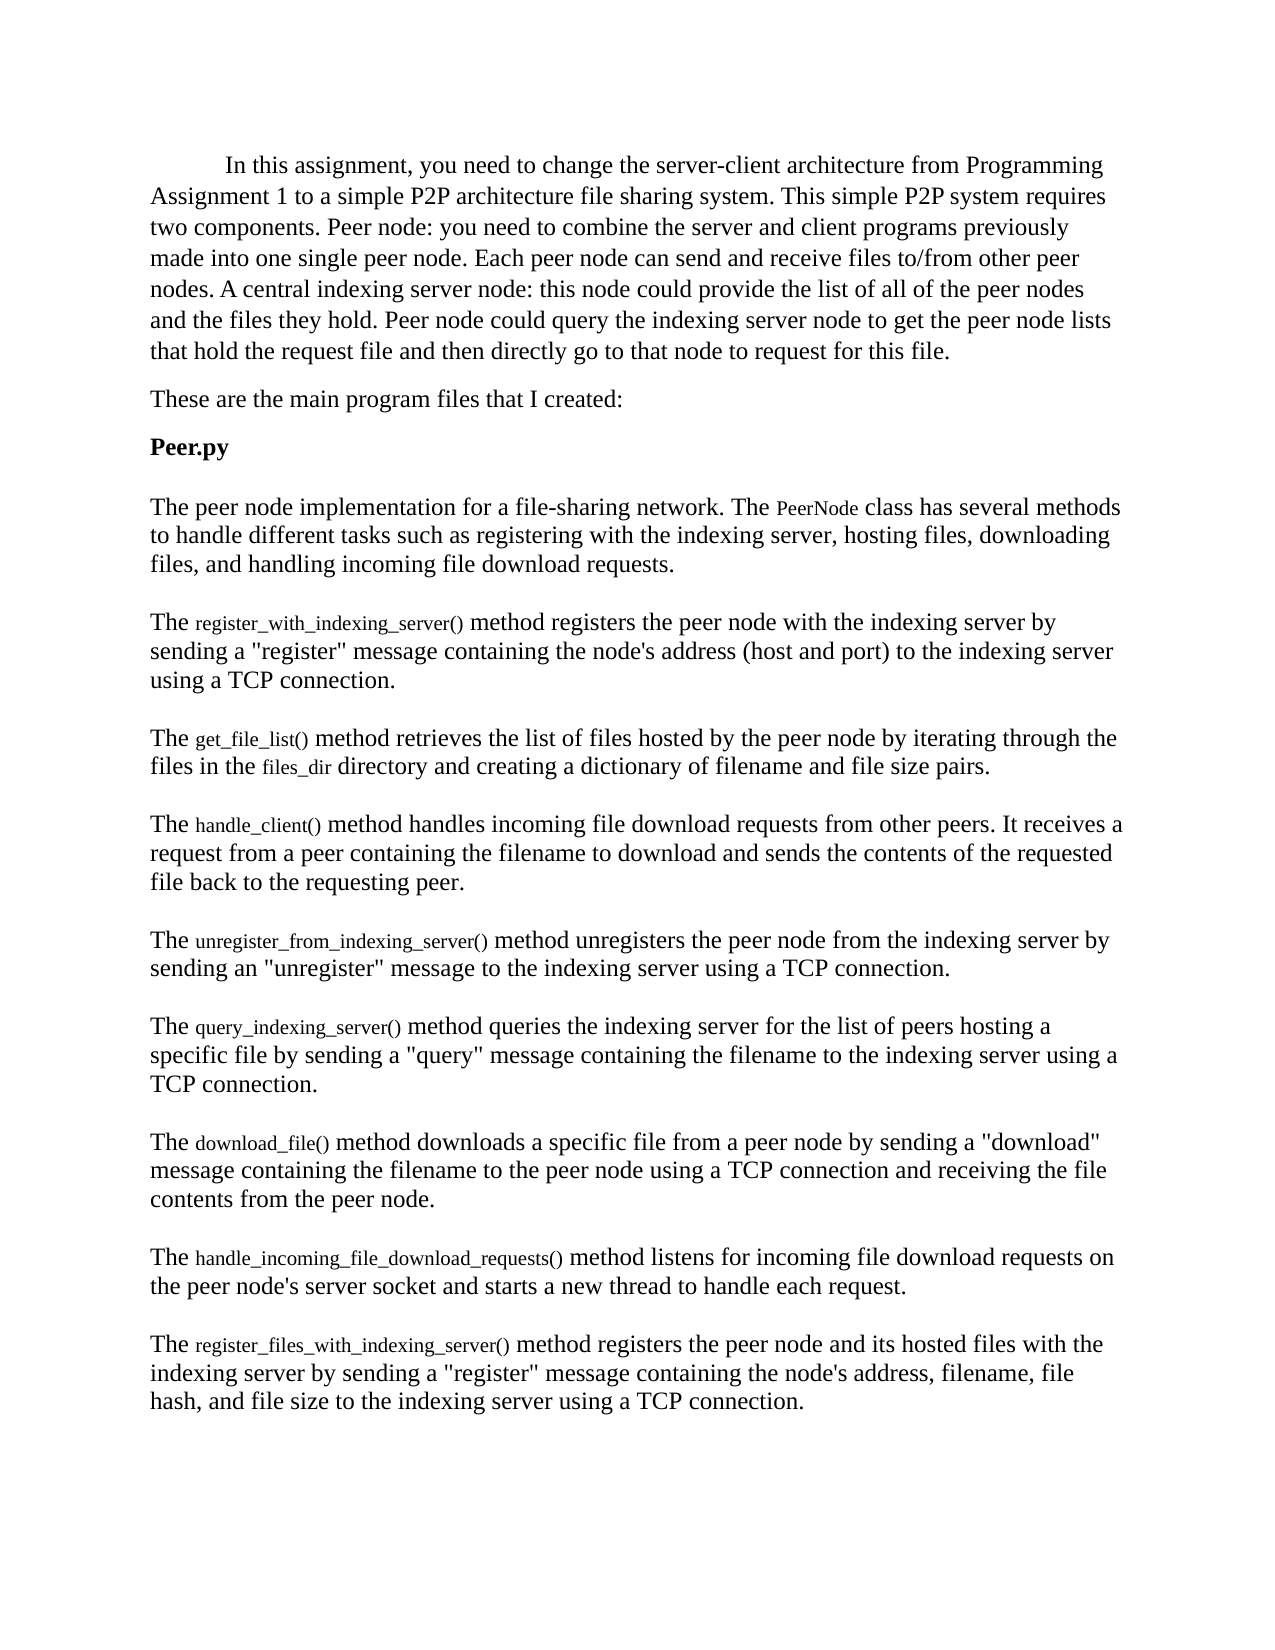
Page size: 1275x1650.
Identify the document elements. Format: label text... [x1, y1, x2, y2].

text The get_file_list() method retrieves the list of files hosted by the peer node by iterating through the files in the files_dir directory and creating a dictionary of filename and file size pairs. [150, 723, 1125, 780]
text These are the main program files that I created: [150, 384, 1125, 413]
text The register_with_indexing_server() method registers the peer node with the indexing server by sending a "register" message containing the node's address (host and port) to the indexing server using a TCP connection. [150, 607, 1125, 693]
text The unregister_from_indexing_server() method unregisters the peer node from the indexing server by sending an "unregister" message to the indexing server using a TCP connection. [150, 925, 1125, 982]
text In this assignment, you need to change the server-client architecture from Programming Assignment 1 to a simple P2P architecture file sharing system. This simple P2P system requires two components. Peer node: you need to combine the server and client programs previously made into one single peer node. Each peer node can send and receive files to/from other peer nodes. A central indexing server node: this node could provide the list of all of the peer nodes and the files they hold. Peer node could query the indexing server node to get the peer node lists that hold the request file and then directly go to that node to request for this file. [150, 150, 1125, 365]
text The handle_client() method handles incoming file download requests from other peers. It receives a request from a peer containing the filename to download and sends the contents of the requested file back to the requesting peer. [150, 809, 1125, 896]
text Peer.py [150, 432, 1125, 460]
text The handle_incoming_file_download_requests() method listens for incoming file download requests on the peer node's server socket and starts a new thread to handle each request. [150, 1242, 1125, 1300]
text The query_indexing_server() method queries the indexing server for the list of peers hosting a specific file by sending a "query" message containing the filename to the indexing server using a TCP connection. [150, 1011, 1125, 1098]
text The register_files_with_indexing_server() method registers the peer node and its hosted files with the indexing server by sending a "register" message containing the node's address, filename, file hash, and file size to the indexing server using a TCP connection. [150, 1329, 1125, 1415]
text The peer node implementation for a file-sharing network. The PeerNode class has several methods to handle different tasks such as registering with the indexing server, hosting files, downloading files, and handling incoming file download requests. [150, 492, 1125, 578]
text The download_file() method downloads a specific file from a peer node by sending a "download" message containing the filename to the peer node using a TCP connection and receiving the file contents from the peer node. [150, 1127, 1125, 1213]
